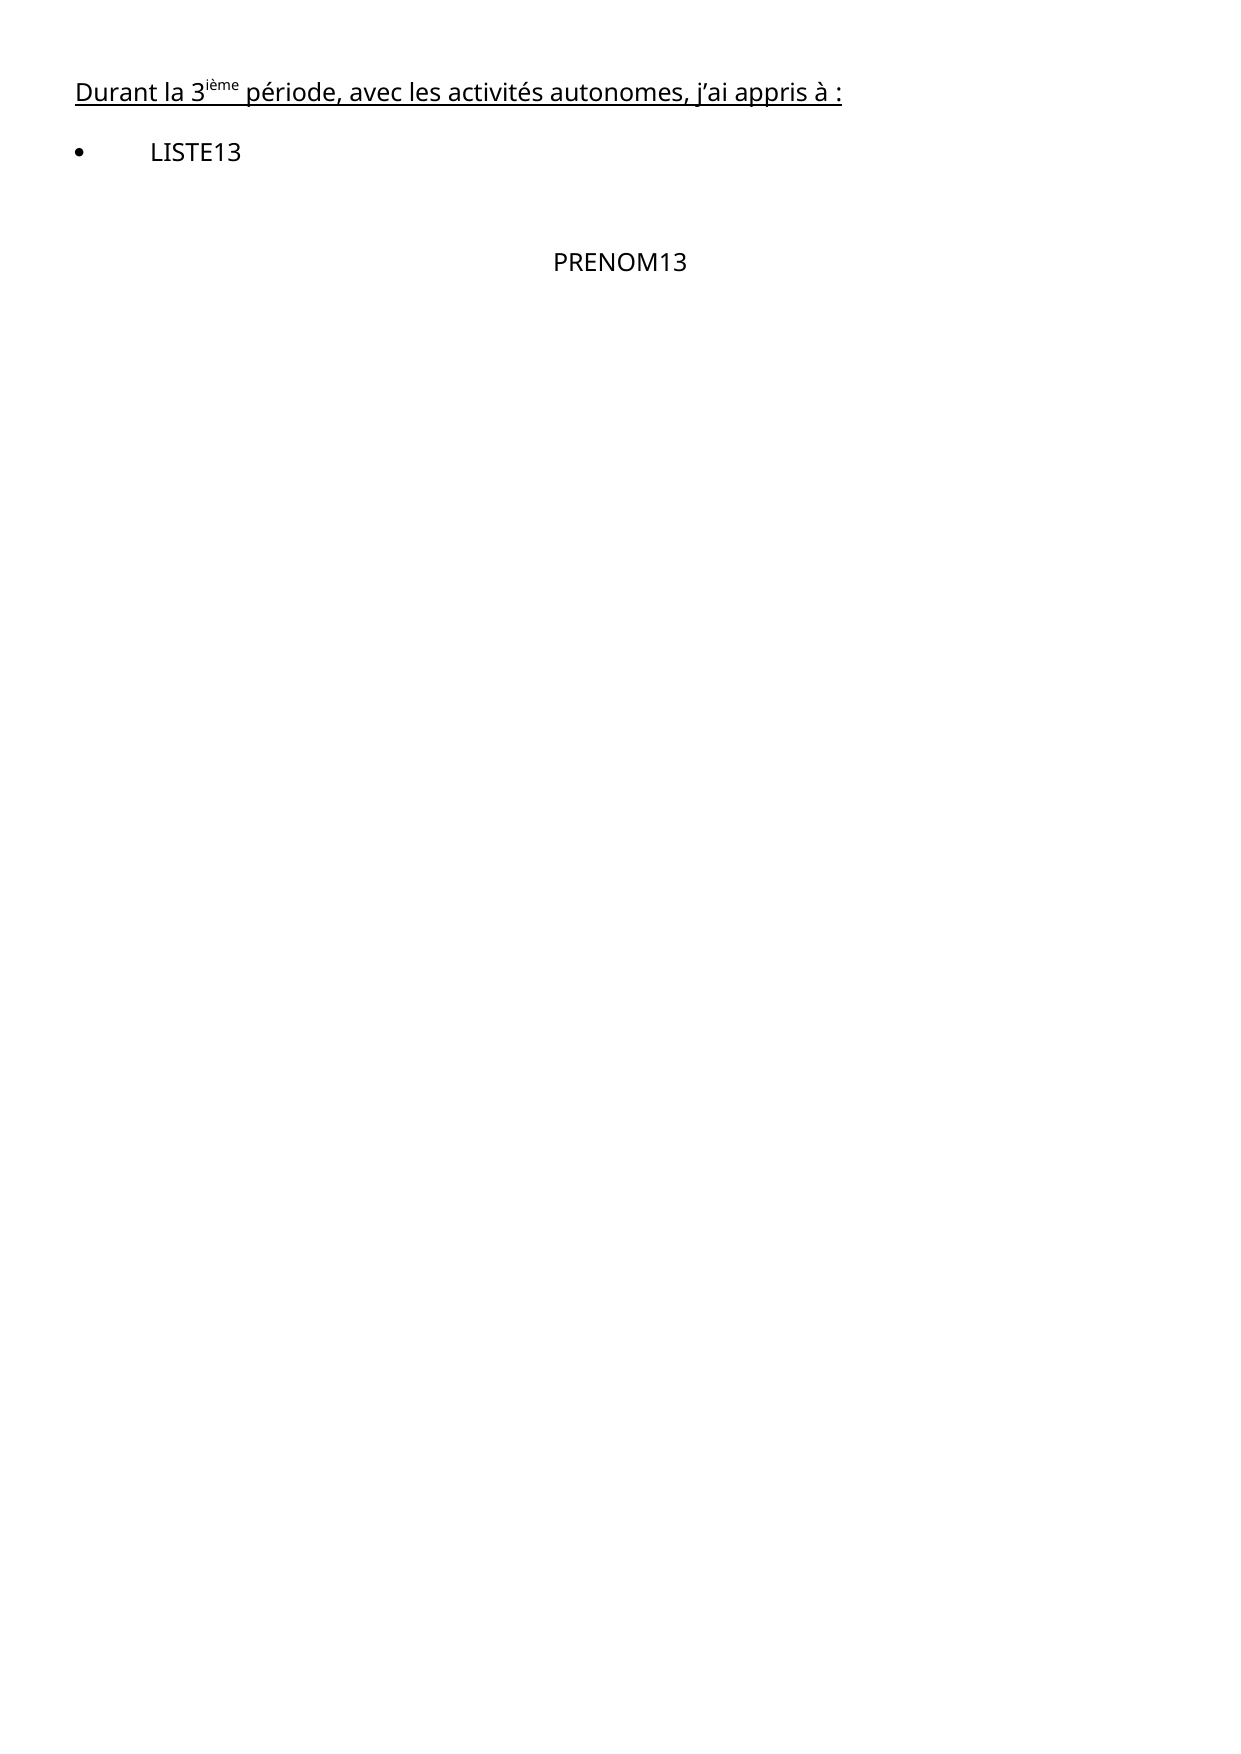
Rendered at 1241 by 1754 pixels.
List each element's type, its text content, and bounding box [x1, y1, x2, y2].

text Durant la 3ième période, avec les activités autonomes, j’ai appris à : [75, 75, 1168, 109]
list LISTE13 [75, 135, 1165, 169]
text PRENOM13 [75, 245, 1165, 279]
